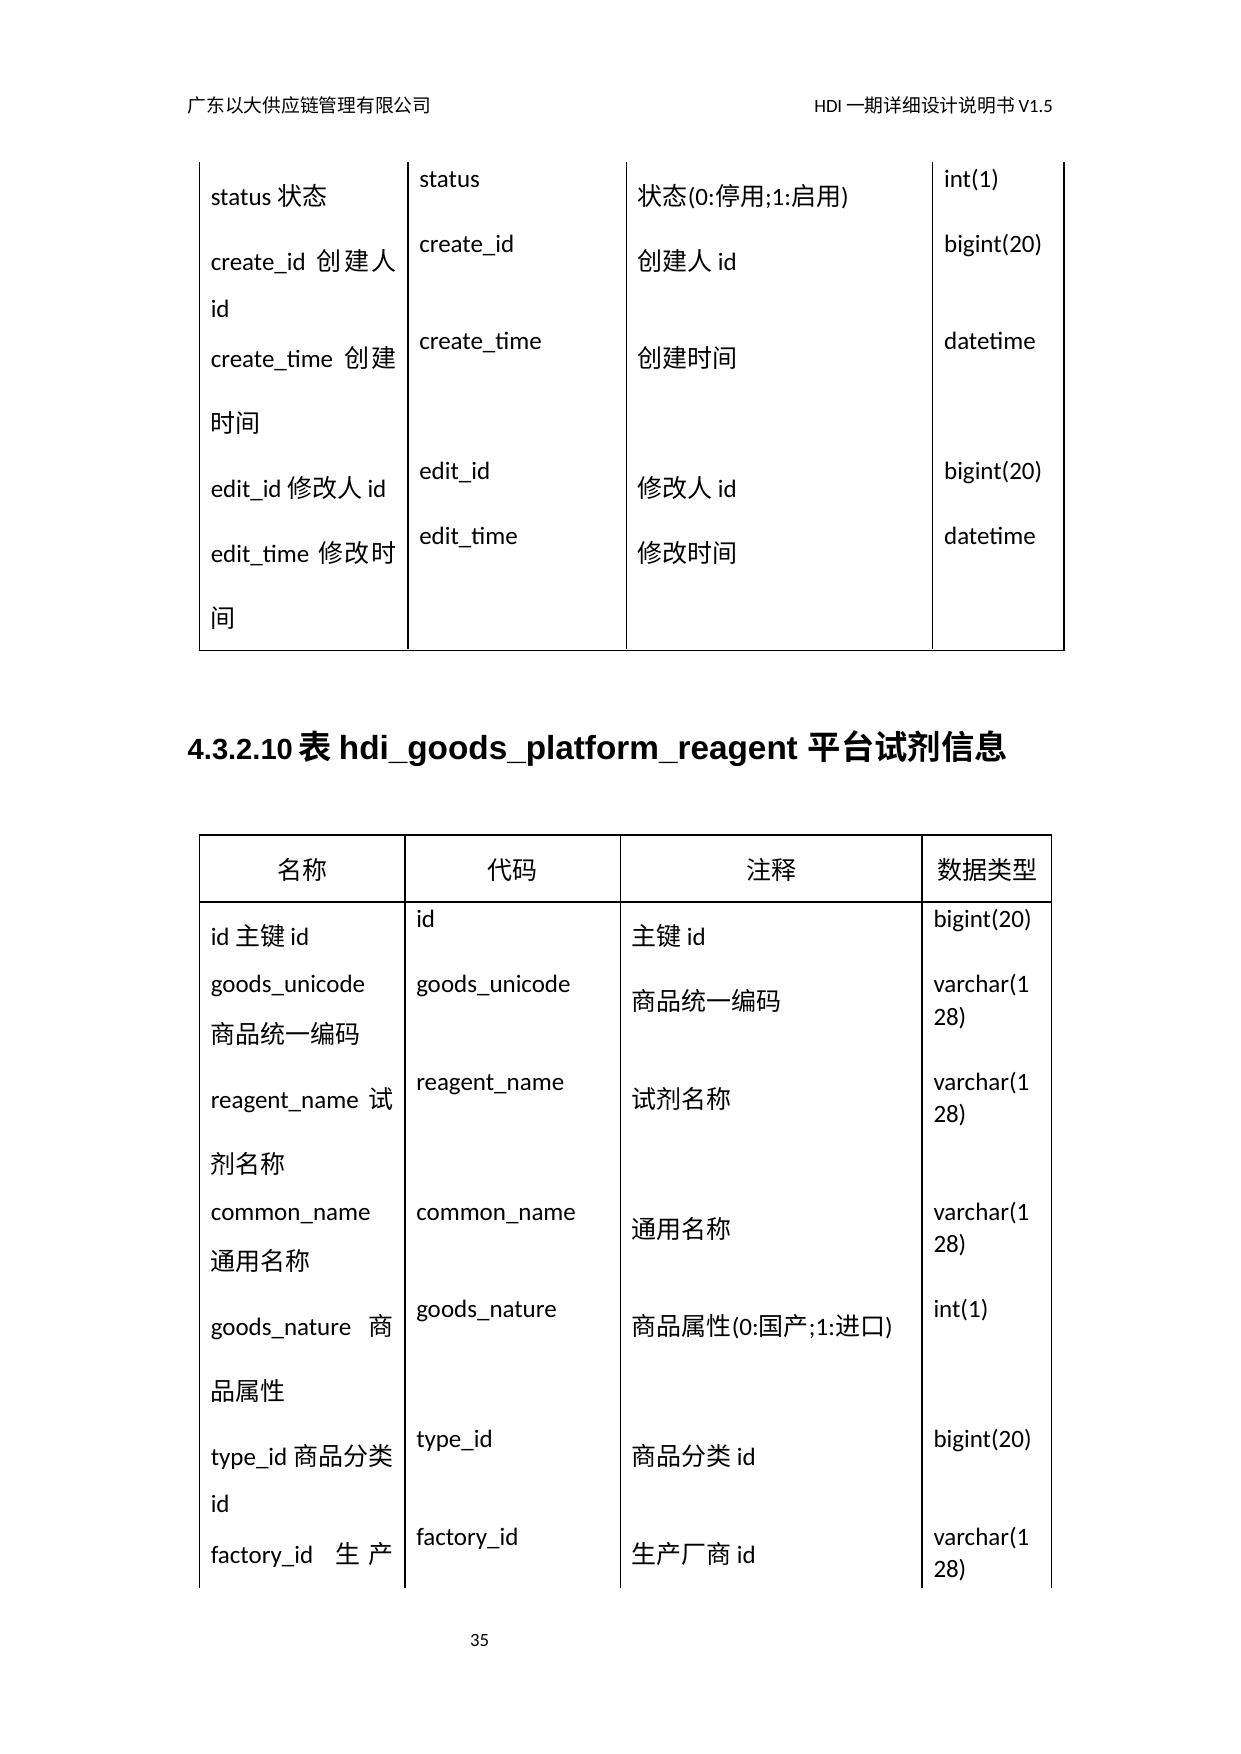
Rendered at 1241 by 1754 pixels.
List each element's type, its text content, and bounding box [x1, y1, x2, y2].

table_cell reagent_name [406, 1065, 620, 1195]
table_cell varchar(128) [923, 1065, 1051, 1195]
table_cell bigint(20) [933, 455, 1063, 519]
table_cell 通用名称 [621, 1195, 921, 1292]
table_cell varchar(128) [923, 1195, 1051, 1292]
table_cell 状态(0:停用;1:启用) [627, 162, 932, 227]
table_cell varchar(128) [923, 1520, 1051, 1587]
table_cell type_id 商品分类id [200, 1423, 404, 1520]
table_cell factory_id [406, 1520, 620, 1587]
table_header 代码 [406, 836, 620, 901]
table_cell goods_nature 商品属性 [200, 1293, 404, 1422]
table_cell int(1) [923, 1293, 1051, 1422]
table_cell edit_id [409, 455, 626, 519]
table_header 名称 [200, 836, 404, 901]
table_cell status [409, 162, 626, 227]
table_cell goods_unicode 商品统一编码 [200, 968, 404, 1065]
table_cell 商品统一编码 [621, 968, 921, 1065]
table_cell factory_id 生产厂商id [200, 1520, 404, 1587]
table_cell create_time [409, 325, 626, 454]
table_cell bigint(20) [923, 903, 1051, 967]
table_header 数据类型 [923, 836, 1051, 901]
table_cell 修改人id [627, 455, 932, 519]
table_cell bigint(20) [923, 1423, 1051, 1520]
table_cell common_name [406, 1195, 620, 1292]
table_cell create_id 创建人id [200, 227, 407, 324]
table_cell id [406, 903, 620, 967]
table_cell varchar(128) [923, 968, 1051, 1065]
table_cell 生产厂商id [621, 1520, 921, 1587]
table_cell 商品分类id [621, 1423, 921, 1520]
table_cell edit_time [409, 520, 626, 649]
table_cell type_id [406, 1423, 620, 1520]
table_cell datetime [933, 325, 1063, 454]
table_cell create_id [409, 227, 626, 324]
table_cell status 状态 [200, 162, 407, 227]
table_cell id 主键id [200, 903, 404, 967]
table_cell 主键id [621, 903, 921, 967]
table_cell bigint(20) [933, 227, 1063, 324]
table_cell create_time 创建时间 [200, 325, 407, 454]
table_cell int(1) [933, 162, 1063, 227]
table_cell 修改时间 [627, 520, 932, 649]
table_cell common_name 通用名称 [200, 1195, 404, 1292]
subtitle 4.3.2.10表hdi_goods_platform_reagent 平台试剂信息 [187, 713, 1053, 778]
table_cell goods_unicode [406, 968, 620, 1065]
table_cell datetime [933, 520, 1063, 649]
table_cell reagent_name 试剂名称 [200, 1065, 404, 1195]
table_header 注释 [621, 836, 921, 901]
table_cell edit_time 修改时间 [200, 520, 407, 649]
table_cell 商品属性(0:国产;1:进口) [621, 1293, 921, 1422]
table_cell 创建人id [627, 227, 932, 324]
table_cell edit_id 修改人id [200, 455, 407, 519]
table_cell goods_nature [406, 1293, 620, 1422]
table_cell 试剂名称 [621, 1065, 921, 1195]
table_cell 创建时间 [627, 325, 932, 454]
